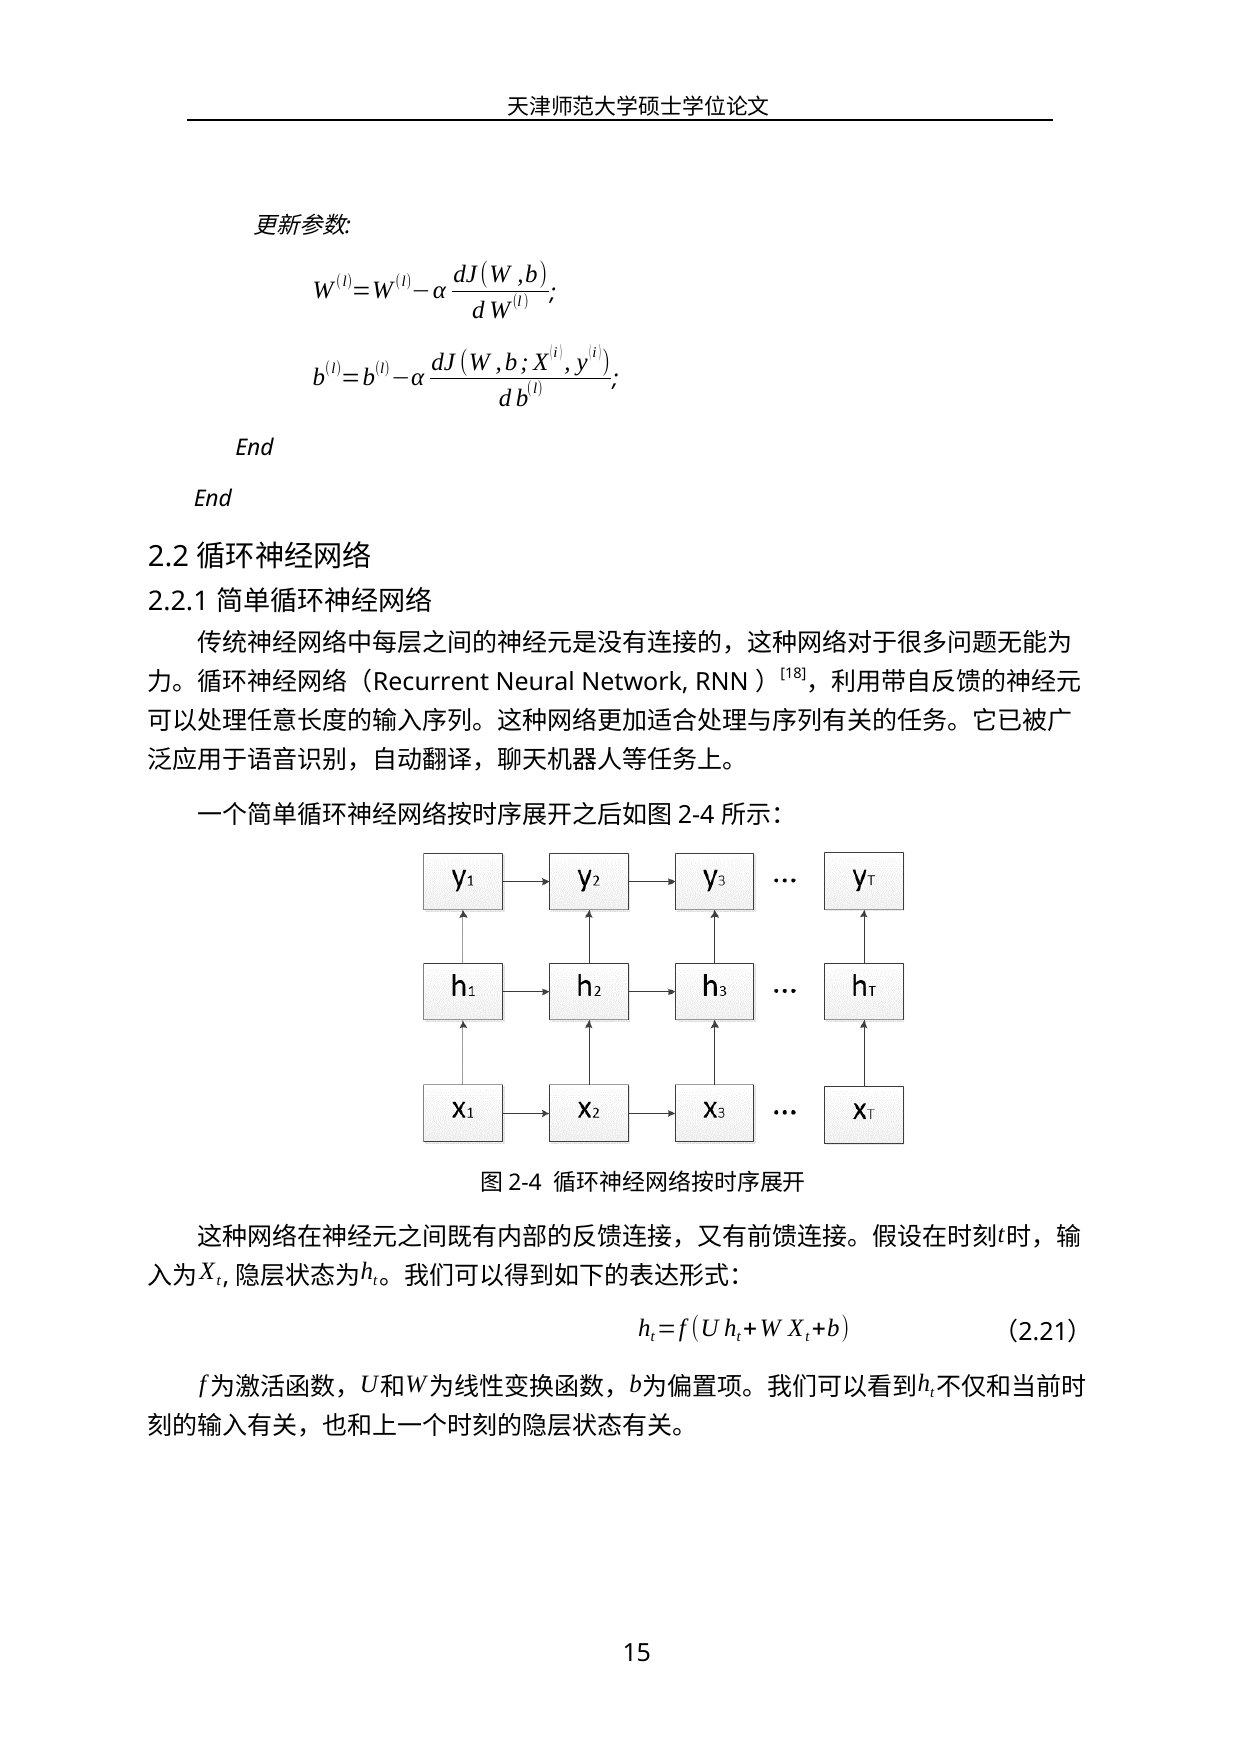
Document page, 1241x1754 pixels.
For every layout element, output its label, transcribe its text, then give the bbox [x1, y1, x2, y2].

text 这种网络在神经元之间既有内部的反馈连接，又有前馈连接。假设在时刻时，输入为, 隐层状态为。我们可以得到如下的表达形式： [148, 1216, 1092, 1291]
text 为激活函数，和为线性变换函数，为偏置项。我们可以看到不仅和当前时刻的输入有关，也和上一个时刻的隐层状态有关。 [148, 1367, 1092, 1442]
text ; [148, 259, 1092, 324]
text End [148, 431, 1092, 463]
text （2.21） [148, 1311, 1092, 1347]
text 传统神经网络中每层之间的神经元是没有连接的，这种网络对于很多问题无能为力。循环神经网络（Recurrent Neural Network, RNN ）[18]，利用带自反馈的神经元可以处理任意长度的输入序列。这种网络更加适合处理与序列有关的任务。它已被广泛应用于语音识别，自动翻译，聊天机器人等任务上。 [148, 622, 1092, 775]
picture [423, 850, 905, 1145]
text 一个简单循环神经网络按时序展开之后如图2-4 所示： [148, 795, 1092, 831]
text ; [148, 344, 1092, 412]
text End [148, 482, 1092, 513]
subtitle 2.2 循环神经网络 [148, 532, 1079, 574]
subtitle 2.2.1 简单循环神经网络 [148, 579, 1092, 618]
text 图2-4 循环神经网络按时序展开 [148, 1163, 1092, 1197]
text 更新参数: [148, 207, 1092, 240]
